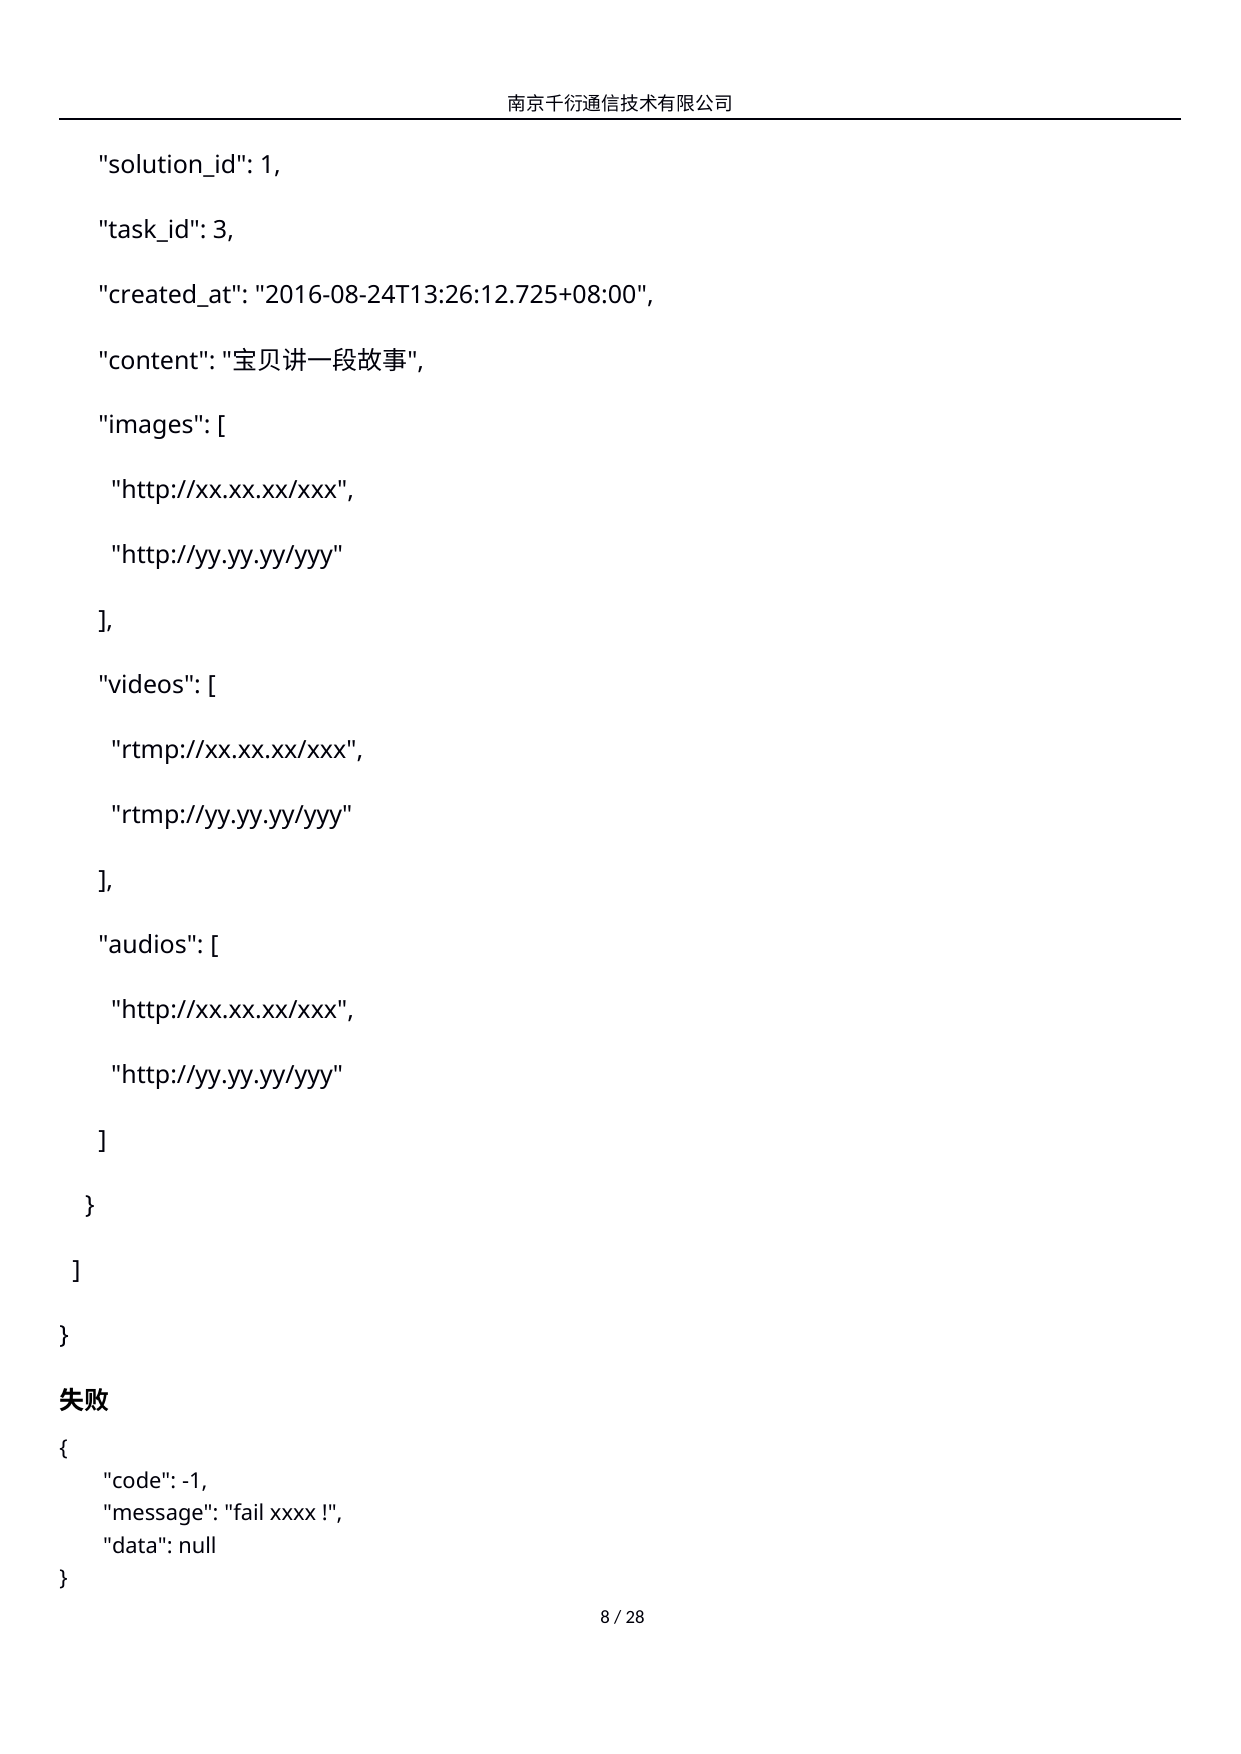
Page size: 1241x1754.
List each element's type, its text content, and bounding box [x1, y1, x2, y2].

text "message": "fail xxxx !", [59, 1496, 1181, 1528]
text "content": "宝贝讲一段故事", [59, 326, 1181, 391]
text } [59, 1561, 1181, 1593]
text "http://yy.yy.yy/yyy" [59, 521, 1181, 586]
text ], [59, 846, 1181, 911]
text "data": null [59, 1528, 1181, 1561]
text "created_at": "2016-08-24T13:26:12.725+08:00", [59, 261, 1181, 326]
text ], [59, 586, 1181, 651]
text ] [59, 1106, 1181, 1171]
text "rtmp://xx.xx.xx/xxx", [59, 716, 1181, 781]
text } [59, 1301, 1181, 1366]
text "videos": [ [59, 651, 1181, 716]
text } [59, 1171, 1181, 1236]
text "task_id": 3, [59, 196, 1181, 261]
text "http://xx.xx.xx/xxx", [59, 976, 1181, 1041]
text ] [59, 1236, 1181, 1301]
text "code": -1, [59, 1463, 1181, 1496]
text "solution_id": 1, [59, 131, 1181, 196]
text "http://yy.yy.yy/yyy" [59, 1041, 1181, 1106]
text 失败 [59, 1366, 1181, 1431]
text "rtmp://yy.yy.yy/yyy" [59, 781, 1181, 846]
text { [59, 1431, 1181, 1463]
text "audios": [ [59, 911, 1181, 976]
text "images": [ [59, 391, 1181, 456]
text "http://xx.xx.xx/xxx", [59, 456, 1181, 521]
